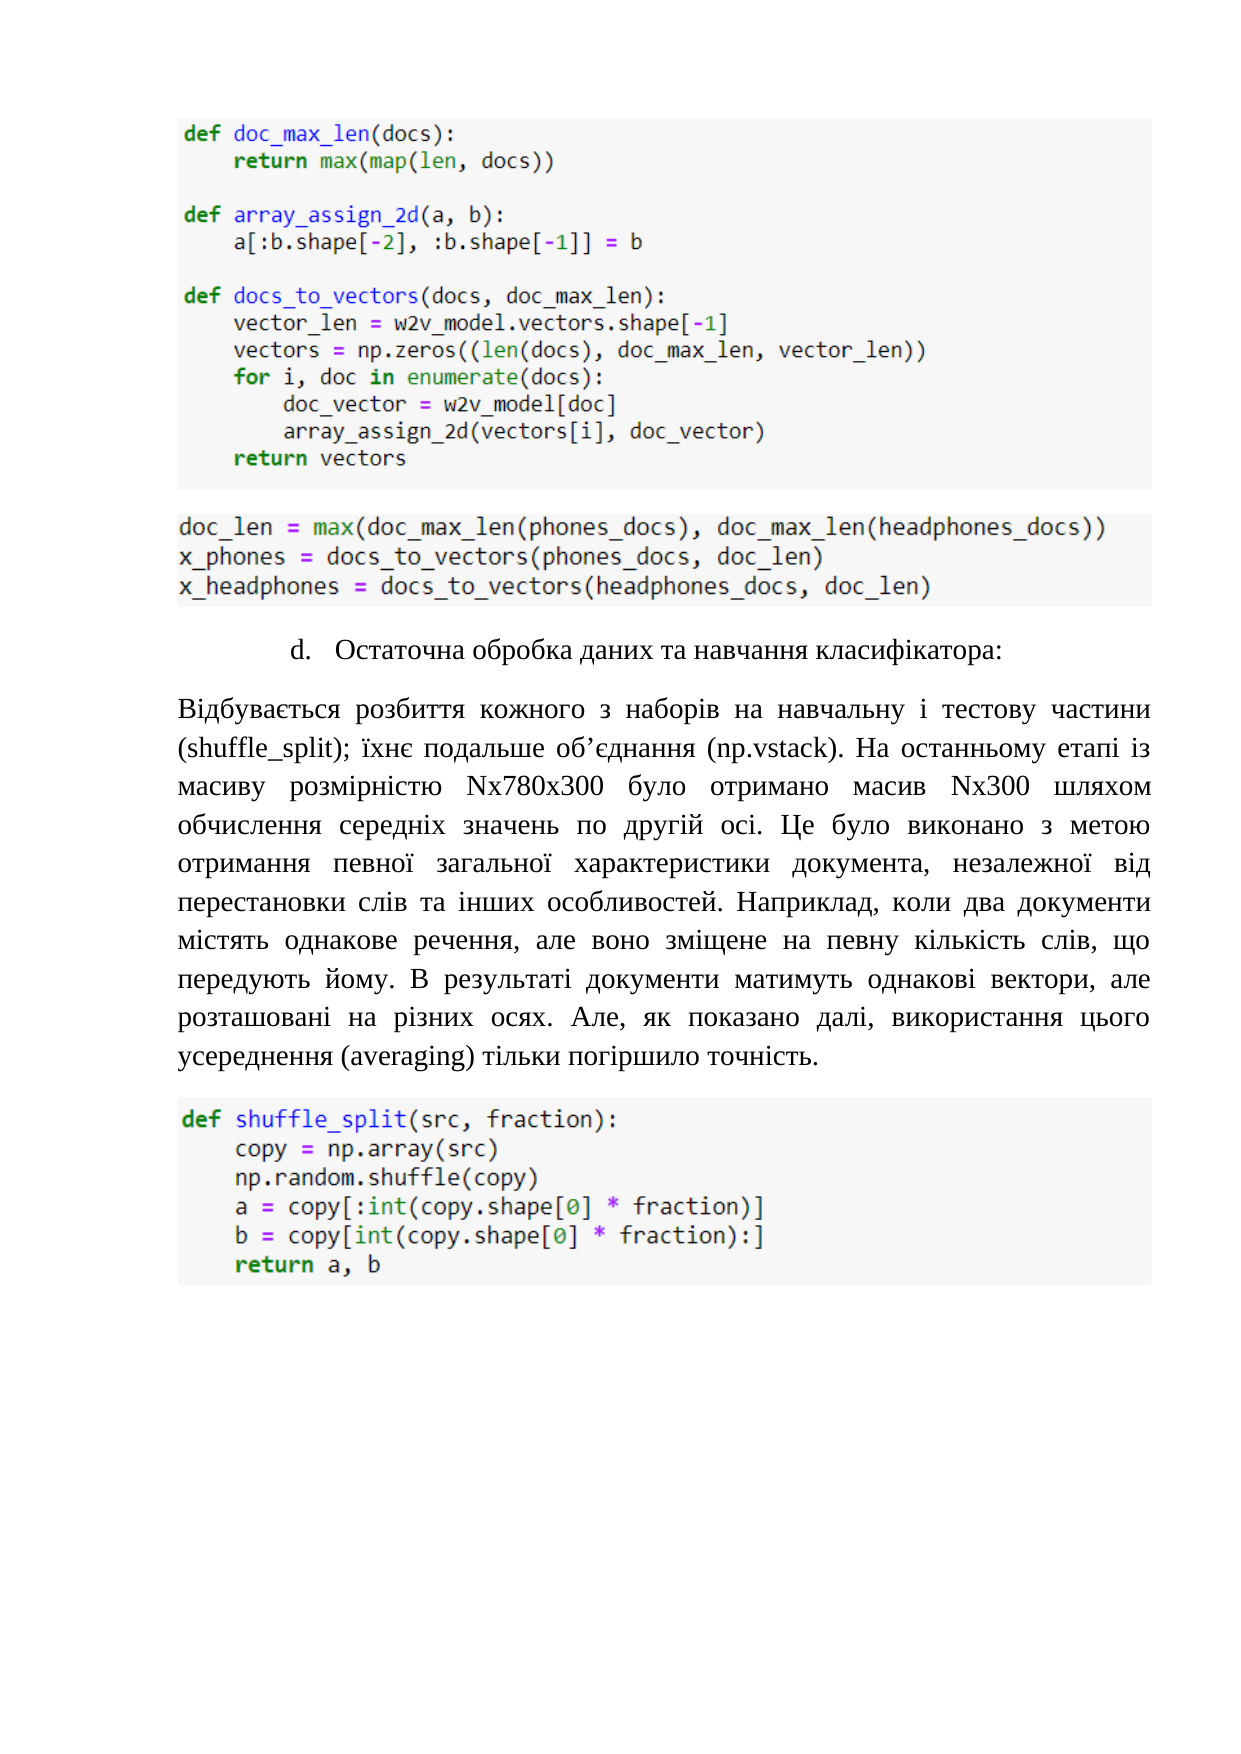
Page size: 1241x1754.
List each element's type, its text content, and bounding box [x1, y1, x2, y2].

list Остаточна обробка даних та навчання класифікатора: [290, 632, 1152, 665]
picture [177, 514, 1152, 607]
text Відбувається розбиття кожного з наборів на навчальну і тестову частини (shuffle_split); їхнє подальше об’єднання (np.vstack). На останньому етапі із масиву розмірністю Nх780х300 було отримано масив Nх300 шляхом обчислення середніх значень по другій осі. Це було виконано з метою отримання певної загальної характеристики документа, незалежної від перестановки слів та інших особливостей. Наприклад, коли два документи містять однакове речення, але воно зміщене на певну кількість слів, що передують йому. В результаті документи матимуть однакові вектори, але розташовані на різних осях. Але, як показано далі, використання цього усереднення (averaging) тільки погіршило точність. [177, 691, 1152, 1072]
picture [177, 118, 1152, 490]
picture [177, 1097, 1152, 1285]
